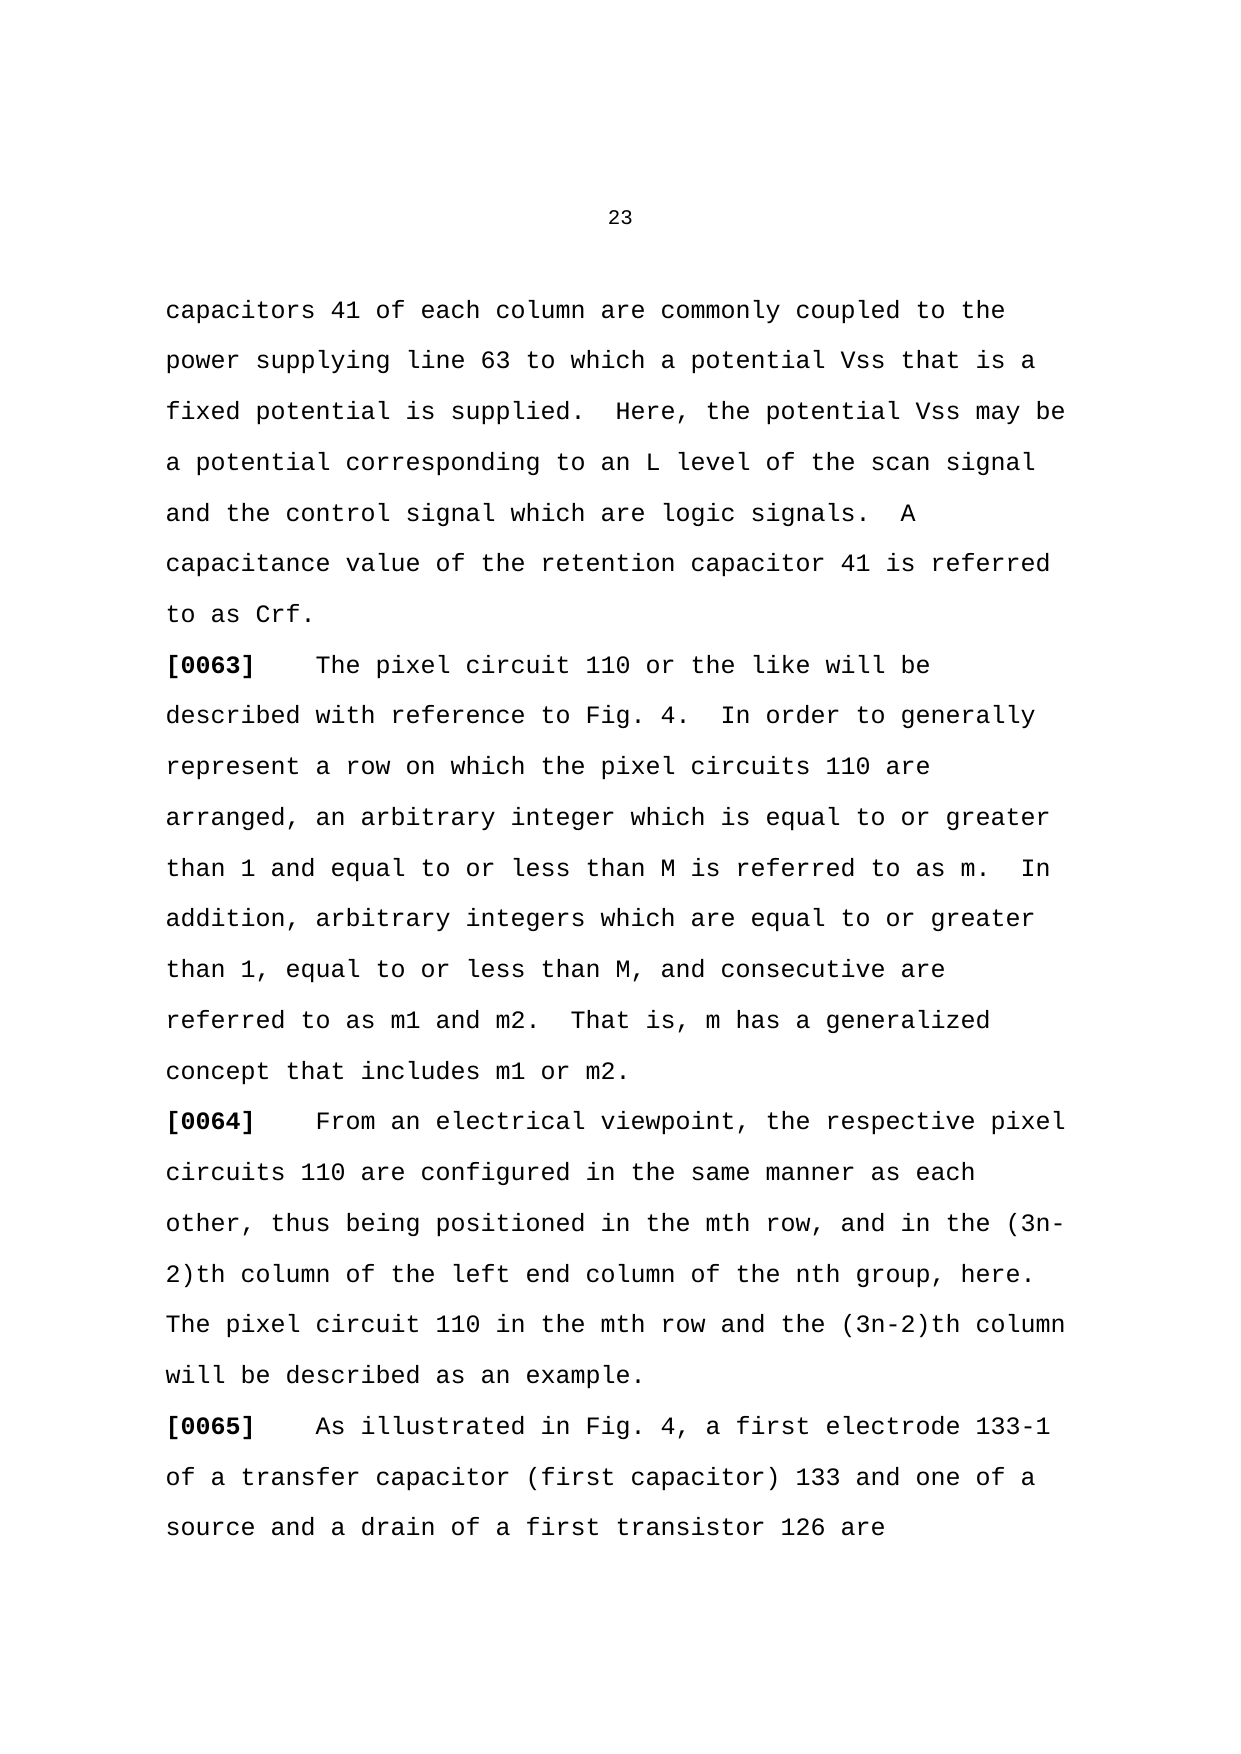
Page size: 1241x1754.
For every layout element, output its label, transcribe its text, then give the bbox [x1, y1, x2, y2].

text [0063] The pixel circuit 110 or the like will be described with reference to Fig. 4. In order to generally represent a row on which the pixel circuits 110 are arranged, an arbitrary integer which is equal to or greater than 1 and equal to or less than M is referred to as m. In addition, arbitrary integers which are equal to or greater than 1, equal to or less than M, and consecutive are referred to as m1 and m2. That is, m has a generalized concept that includes m1 or m2. [165, 633, 1075, 1089]
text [165, 278, 1075, 633]
text [0064] From an electrical viewpoint, the respective pixel circuits 110 are configured in the same manner as each other, thus being positioned in the mth row, and in the (3n-2)th column of the left end column of the nth group, here. The pixel circuit 110 in the mth row and the (3n-2)th column will be described as an example. [165, 1089, 1075, 1394]
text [165, 1394, 1075, 1546]
